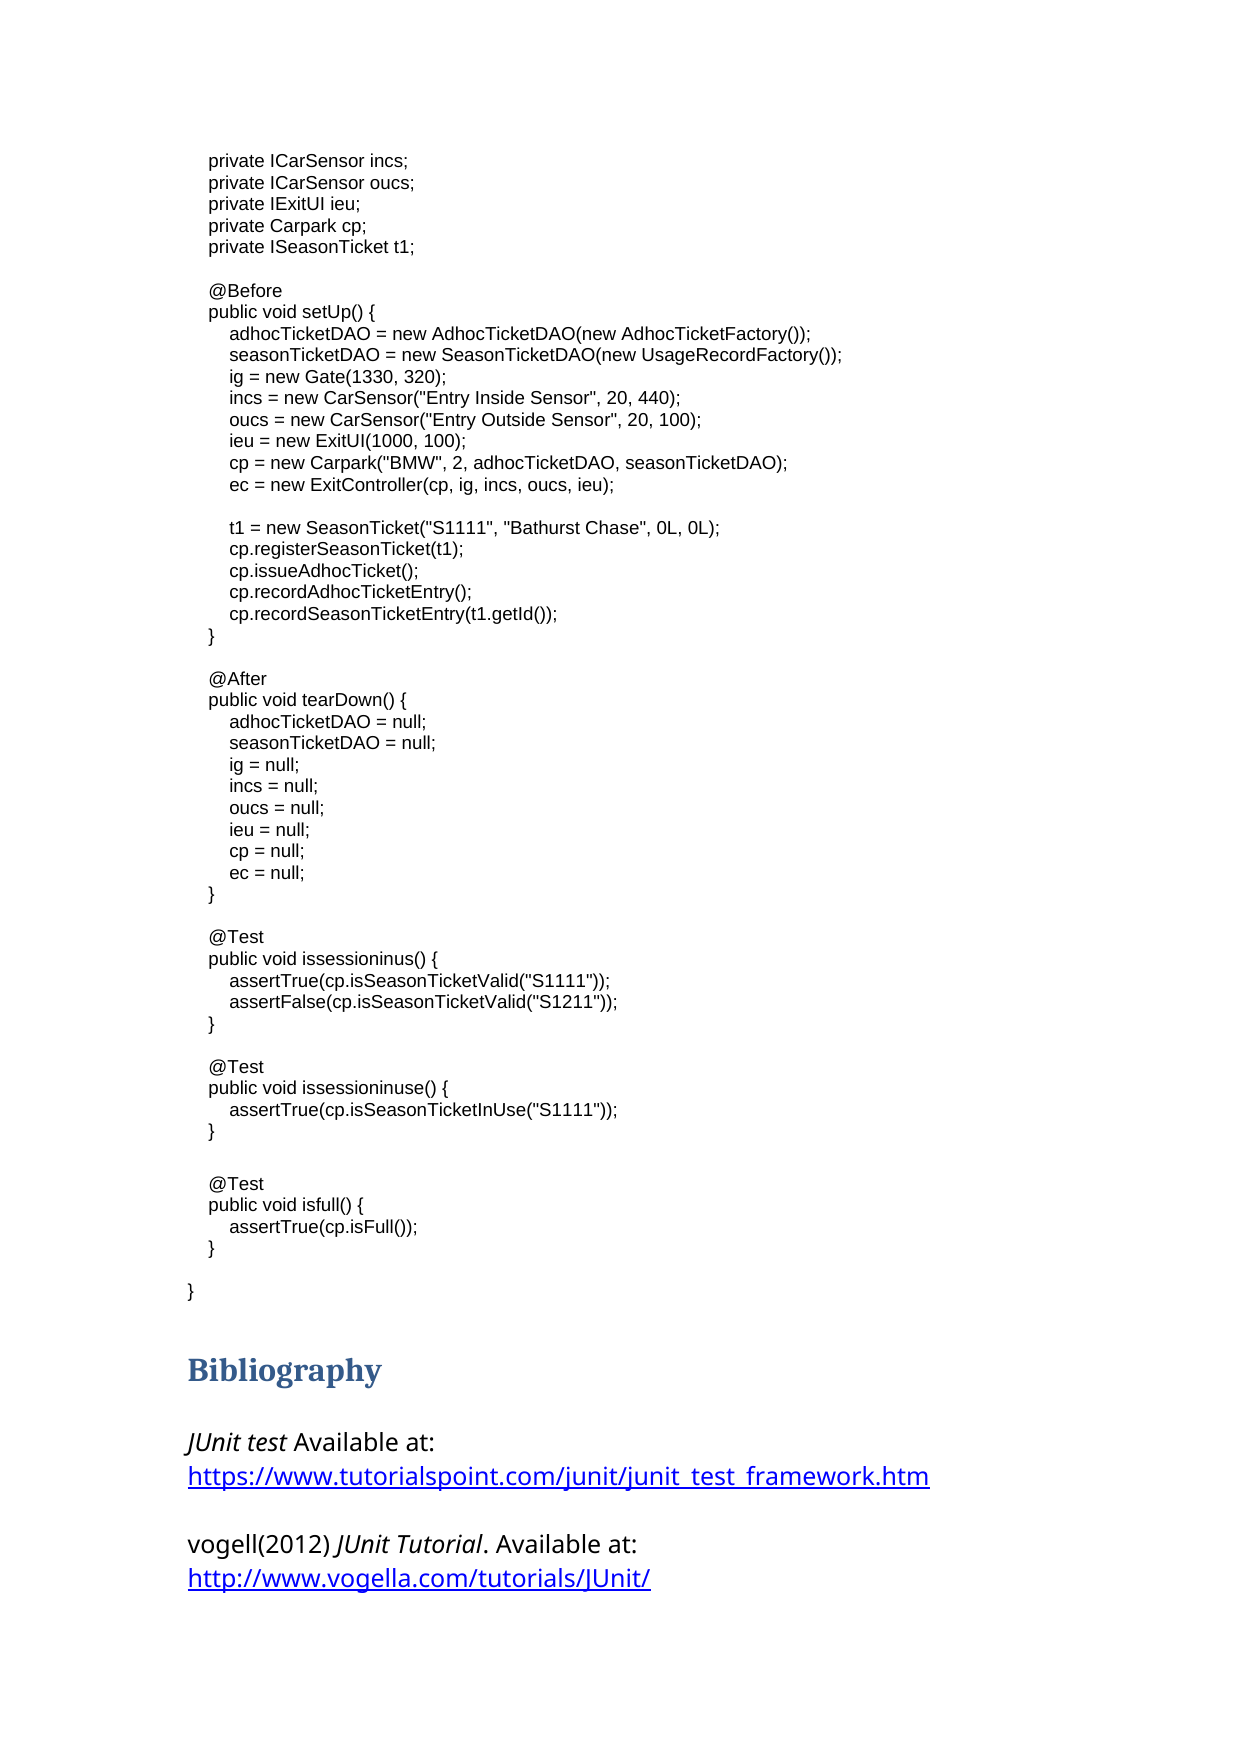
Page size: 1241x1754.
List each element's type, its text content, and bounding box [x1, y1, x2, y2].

text private IExitUI ieu; [187, 193, 1053, 215]
text } [187, 1120, 1053, 1142]
text ec = null; [187, 862, 1053, 883]
text @Test [187, 1056, 1053, 1077]
text @Before [187, 279, 1053, 301]
text } [187, 883, 1053, 905]
text ec = new ExitController(cp, ig, incs, oucs, ieu); [187, 473, 1053, 495]
text public void issessioninuse() { [187, 1077, 1053, 1099]
text incs = null; [187, 775, 1053, 797]
text oucs = null; [187, 797, 1053, 818]
text cp.registerSeasonTicket(t1); [187, 538, 1053, 560]
text cp.recordSeasonTicketEntry(t1.getId()); [187, 603, 1053, 624]
text public void issessioninus() { [187, 948, 1053, 969]
text cp = null; [187, 840, 1053, 862]
text oucs = new CarSensor("Entry Outside Sensor", 20, 100); [187, 409, 1053, 430]
text assertTrue(cp.isFull()); [187, 1216, 1053, 1237]
text assertTrue(cp.isSeasonTicketValid("S1111")); [187, 969, 1053, 991]
text } [187, 1237, 1053, 1259]
text assertTrue(cp.isSeasonTicketInUse("S1111")); [187, 1099, 1053, 1120]
text ieu = new ExitUI(1000, 100); [187, 430, 1053, 452]
text private ISeasonTicket t1; [187, 236, 1053, 258]
text } [187, 1280, 1053, 1302]
text adhocTicketDAO = new AdhocTicketDAO(new AdhocTicketFactory()); [187, 322, 1053, 344]
text @Test [187, 1172, 1053, 1194]
text cp.recordAdhocTicketEntry(); [187, 581, 1053, 603]
text private ICarSensor incs; [187, 150, 1053, 172]
text adhocTicketDAO = null; [187, 711, 1053, 732]
text t1 = new SeasonTicket("S1111", "Bathurst Chase", 0L, 0L); [187, 517, 1053, 538]
text ig = null; [187, 754, 1053, 775]
text cp = new Carpark("BMW", 2, adhocTicketDAO, seasonTicketDAO); [187, 452, 1053, 473]
text JUnit test Available at: https://www.tutorialspoint.com/junit/junit_test_framework.htm [187, 1424, 1053, 1492]
text private Carpark cp; [187, 215, 1053, 236]
text public void setUp() { [187, 301, 1053, 322]
text assertFalse(cp.isSeasonTicketValid("S1211")); [187, 991, 1053, 1012]
text @After [187, 667, 1053, 689]
text } [187, 624, 1053, 646]
text public void tearDown() { [187, 689, 1053, 711]
text seasonTicketDAO = new SeasonTicketDAO(new UsageRecordFactory()); [187, 344, 1053, 366]
text seasonTicketDAO = null; [187, 732, 1053, 754]
text @Test [187, 926, 1053, 948]
text incs = new CarSensor("Entry Inside Sensor", 20, 440); [187, 387, 1053, 409]
text public void isfull() { [187, 1194, 1053, 1216]
text ieu = null; [187, 818, 1053, 840]
text private ICarSensor oucs; [187, 172, 1053, 193]
text } [187, 1012, 1053, 1034]
text vogell(2012) JUnit Tutorial. Available at: http://www.vogella.com/tutorials/JUnit/ [187, 1526, 1053, 1594]
text ig = new Gate(1330, 320); [187, 366, 1053, 387]
text cp.issueAdhocTicket(); [187, 560, 1053, 581]
subtitle Bibliography [187, 1352, 1053, 1390]
